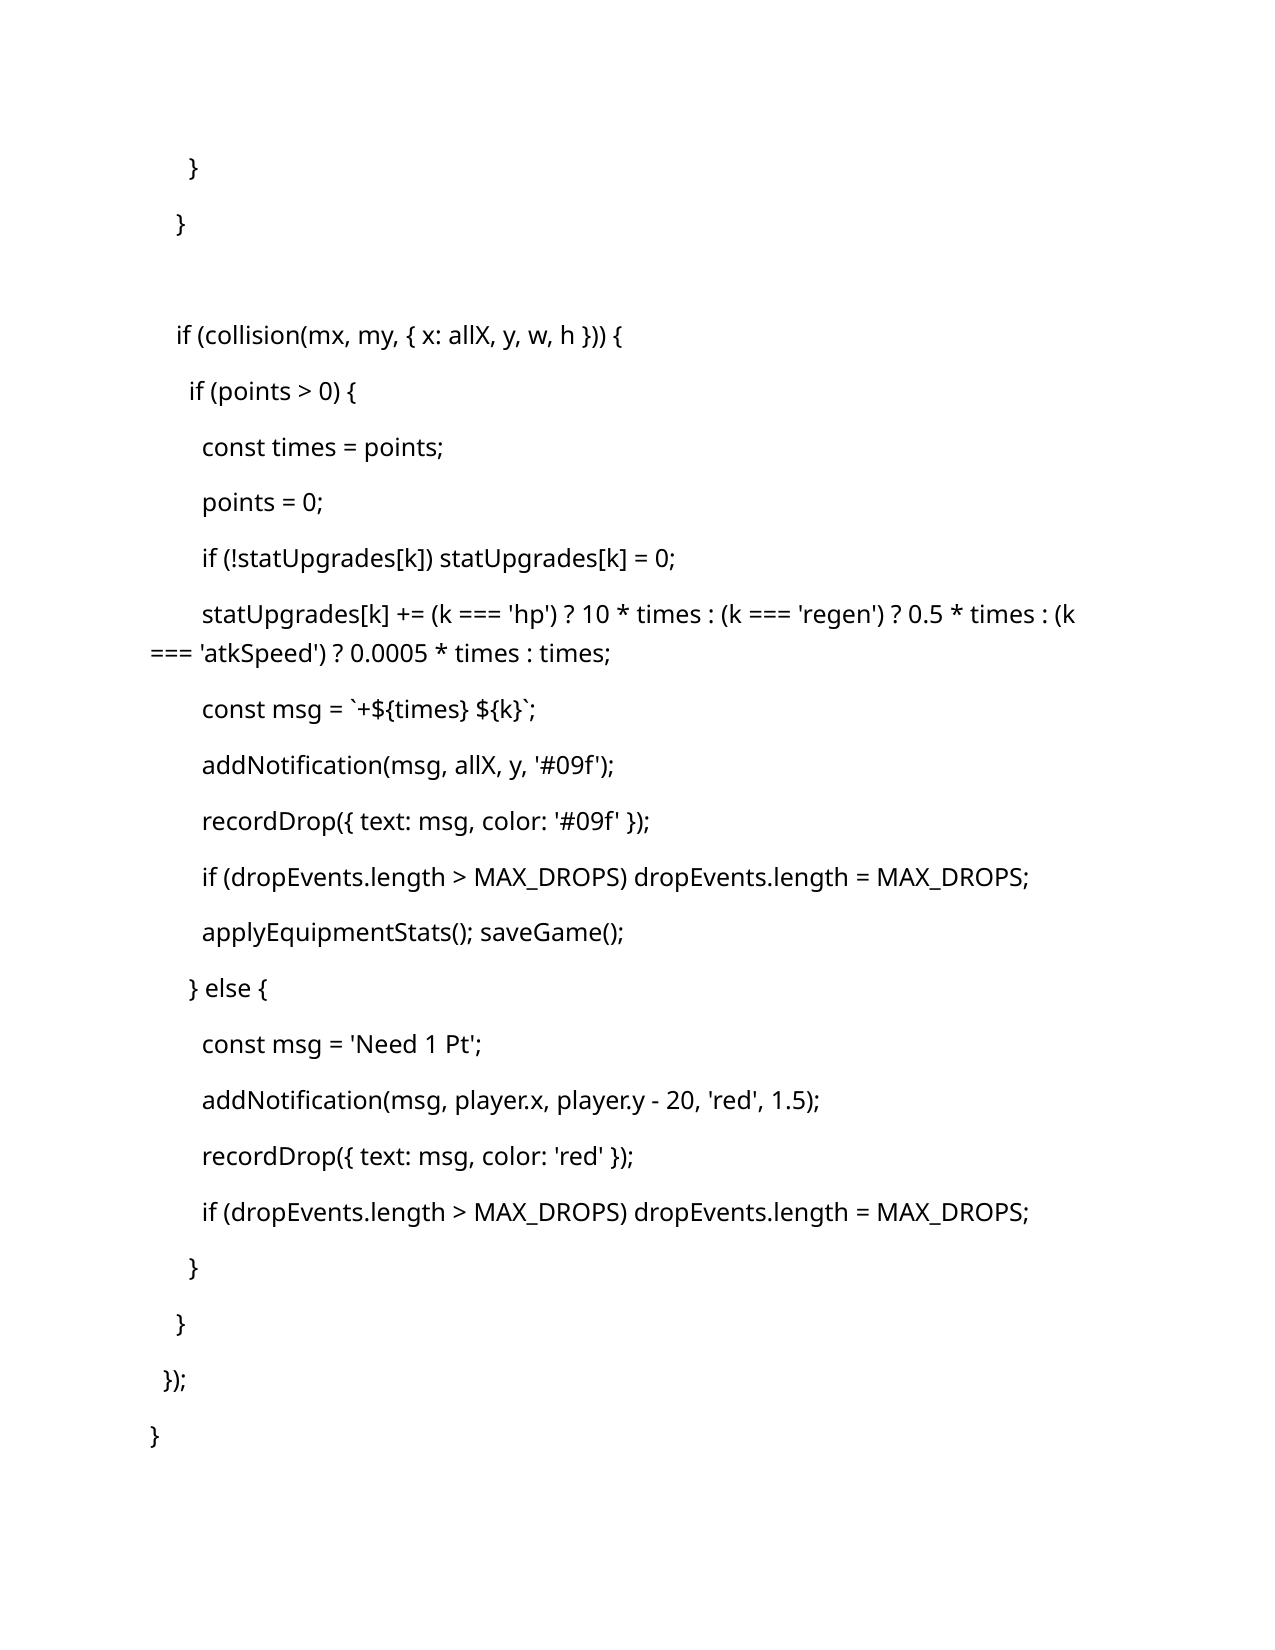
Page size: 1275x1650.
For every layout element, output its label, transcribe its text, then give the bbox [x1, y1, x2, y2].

text } [150, 1417, 1125, 1452]
text points = 0; [150, 485, 1125, 519]
text addNotification(msg, player.x, player.y - 20, 'red', 1.5); [150, 1082, 1125, 1117]
text const msg = `+${times} ${k}`; [150, 692, 1125, 726]
text if (collision(mx, my, { x: allX, y, w, h })) { [150, 317, 1125, 352]
text const msg = 'Need 1 Pt'; [150, 1027, 1125, 1061]
text applyEquipmentStats(); saveGame(); [150, 915, 1125, 949]
text statUpgrades[k] += (k === 'hp') ? 10 * times : (k === 'regen') ? 0.5 * times : (k === 'atkSpeed') ? 0.0005 * times : times; [150, 597, 1125, 670]
text } [150, 150, 1125, 184]
text } [150, 1306, 1125, 1340]
text }); [150, 1362, 1125, 1396]
text } [150, 1250, 1125, 1284]
text recordDrop({ text: msg, color: '#09f' }); [150, 803, 1125, 837]
text const times = points; [150, 429, 1125, 463]
text if (dropEvents.length > MAX_DROPS) dropEvents.length = MAX_DROPS; [150, 859, 1125, 893]
text addNotification(msg, allX, y, '#09f'); [150, 747, 1125, 782]
text if (!statUpgrades[k]) statUpgrades[k] = 0; [150, 541, 1125, 575]
text } [150, 206, 1125, 240]
text } else { [150, 971, 1125, 1005]
text recordDrop({ text: msg, color: 'red' }); [150, 1138, 1125, 1172]
text if (dropEvents.length > MAX_DROPS) dropEvents.length = MAX_DROPS; [150, 1194, 1125, 1228]
text if (points > 0) { [150, 373, 1125, 407]
